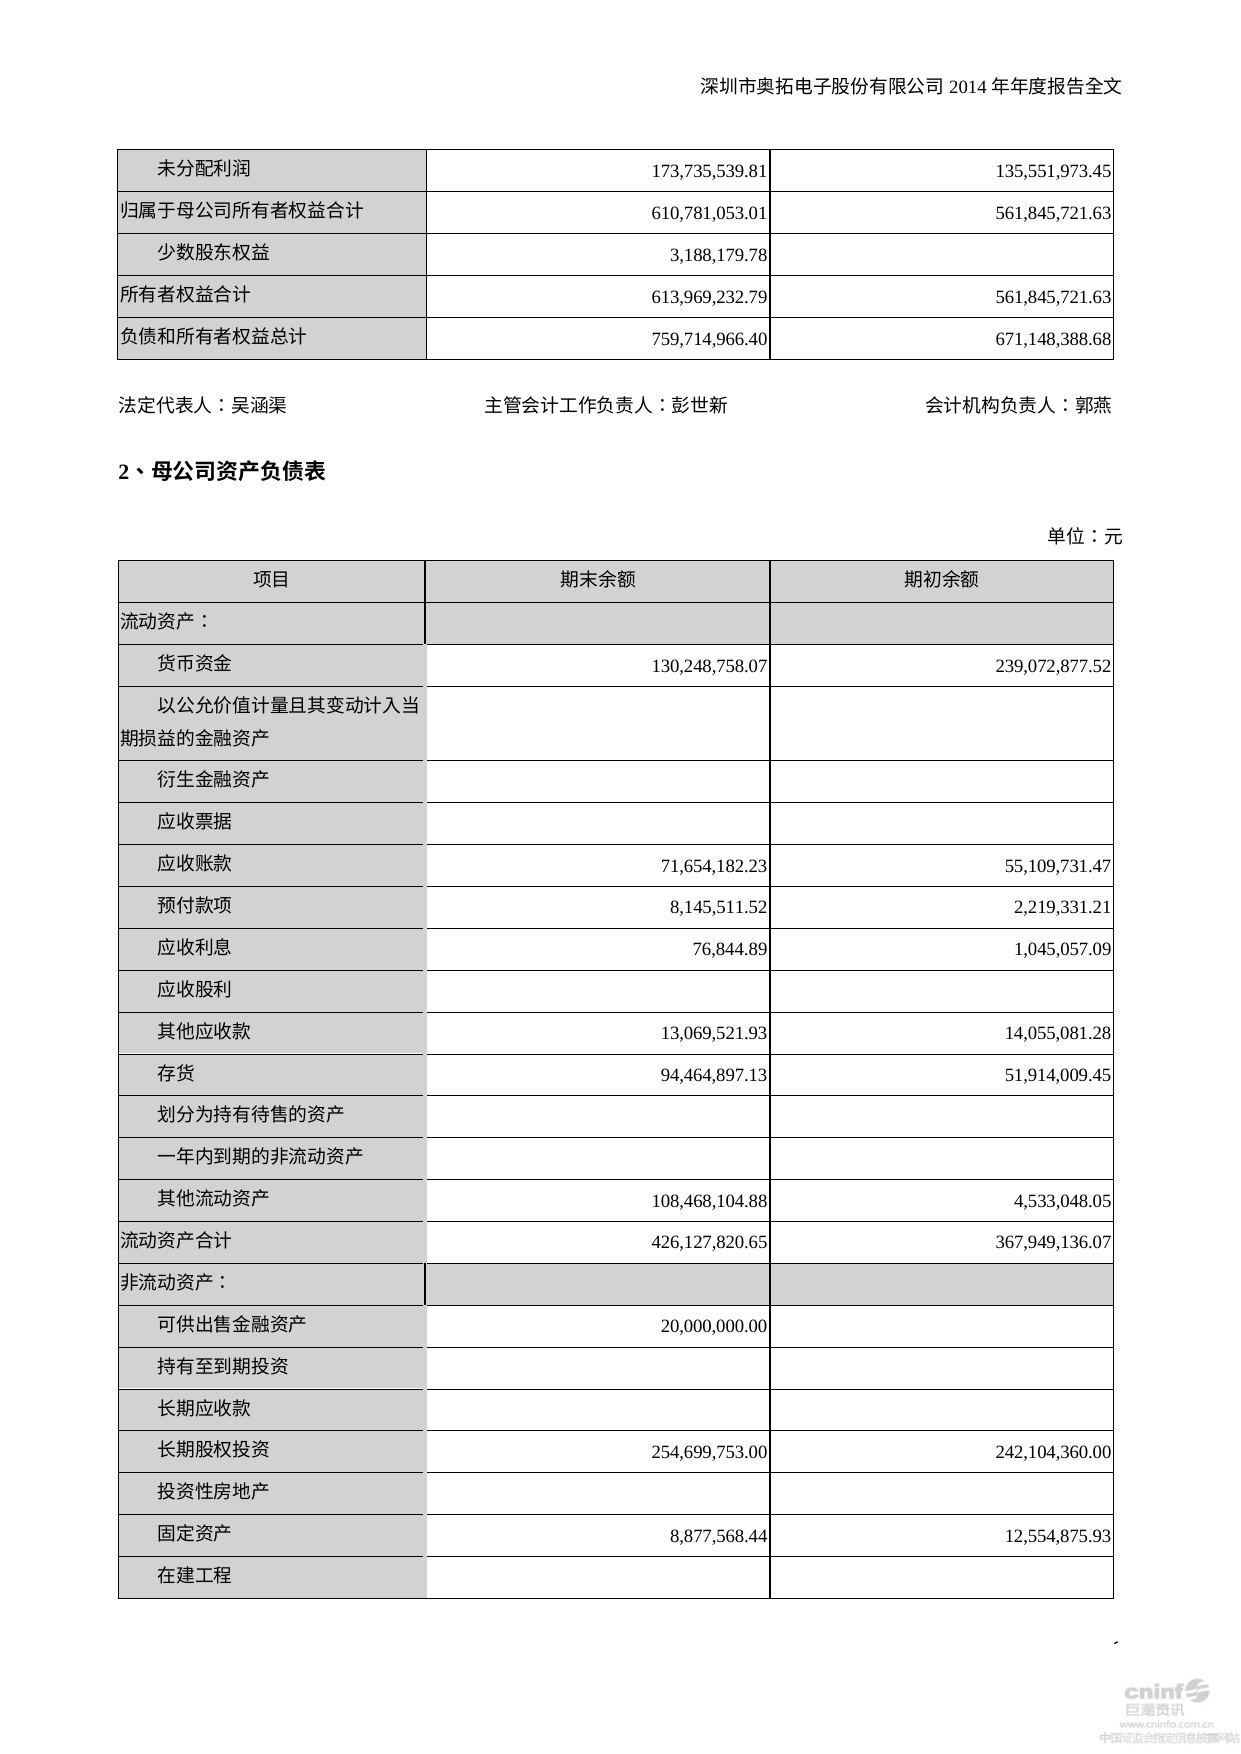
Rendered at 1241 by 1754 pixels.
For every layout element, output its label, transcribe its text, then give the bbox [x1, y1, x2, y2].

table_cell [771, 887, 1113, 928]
text 单位：元 [102, 523, 1122, 549]
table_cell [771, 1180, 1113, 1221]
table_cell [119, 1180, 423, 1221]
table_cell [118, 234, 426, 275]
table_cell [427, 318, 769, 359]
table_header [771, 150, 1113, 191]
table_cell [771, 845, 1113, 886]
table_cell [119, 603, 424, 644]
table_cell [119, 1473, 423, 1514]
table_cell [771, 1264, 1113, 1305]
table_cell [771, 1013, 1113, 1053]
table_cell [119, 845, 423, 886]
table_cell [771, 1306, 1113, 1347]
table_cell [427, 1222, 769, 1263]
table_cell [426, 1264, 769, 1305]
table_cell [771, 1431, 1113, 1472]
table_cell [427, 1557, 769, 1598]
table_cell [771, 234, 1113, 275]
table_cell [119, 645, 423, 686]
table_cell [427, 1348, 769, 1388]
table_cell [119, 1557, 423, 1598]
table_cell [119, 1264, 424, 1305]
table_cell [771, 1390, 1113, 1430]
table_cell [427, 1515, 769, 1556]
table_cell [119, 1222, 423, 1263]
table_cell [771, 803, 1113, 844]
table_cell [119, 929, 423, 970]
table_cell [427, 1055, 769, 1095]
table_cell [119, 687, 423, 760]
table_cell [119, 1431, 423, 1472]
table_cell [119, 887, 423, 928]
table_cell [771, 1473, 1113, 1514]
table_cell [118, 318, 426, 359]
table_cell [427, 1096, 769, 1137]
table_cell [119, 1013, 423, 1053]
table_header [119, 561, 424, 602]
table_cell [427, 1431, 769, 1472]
picture [1099, 1673, 1241, 1754]
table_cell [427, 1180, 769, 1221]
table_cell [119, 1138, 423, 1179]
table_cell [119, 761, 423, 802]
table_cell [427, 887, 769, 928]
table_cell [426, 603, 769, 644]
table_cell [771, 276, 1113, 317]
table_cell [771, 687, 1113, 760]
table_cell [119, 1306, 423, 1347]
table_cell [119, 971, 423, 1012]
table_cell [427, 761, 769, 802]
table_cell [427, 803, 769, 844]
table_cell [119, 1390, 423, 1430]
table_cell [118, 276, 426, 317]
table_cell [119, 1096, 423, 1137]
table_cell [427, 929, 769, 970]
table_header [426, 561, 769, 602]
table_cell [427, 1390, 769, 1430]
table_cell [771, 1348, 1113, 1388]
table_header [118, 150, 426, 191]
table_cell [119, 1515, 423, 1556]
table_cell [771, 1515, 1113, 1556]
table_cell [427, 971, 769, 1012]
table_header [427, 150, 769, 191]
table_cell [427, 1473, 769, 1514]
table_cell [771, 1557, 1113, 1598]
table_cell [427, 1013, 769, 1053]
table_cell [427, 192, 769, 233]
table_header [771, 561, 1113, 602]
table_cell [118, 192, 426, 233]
text 法定代表人：吴涵渠 主管会计工作负责人：彭世新 会计机构负责人：郭燕 [102, 392, 1112, 418]
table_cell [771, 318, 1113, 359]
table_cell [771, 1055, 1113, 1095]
subtitle 2、母公司资产负债表 [118, 456, 1240, 486]
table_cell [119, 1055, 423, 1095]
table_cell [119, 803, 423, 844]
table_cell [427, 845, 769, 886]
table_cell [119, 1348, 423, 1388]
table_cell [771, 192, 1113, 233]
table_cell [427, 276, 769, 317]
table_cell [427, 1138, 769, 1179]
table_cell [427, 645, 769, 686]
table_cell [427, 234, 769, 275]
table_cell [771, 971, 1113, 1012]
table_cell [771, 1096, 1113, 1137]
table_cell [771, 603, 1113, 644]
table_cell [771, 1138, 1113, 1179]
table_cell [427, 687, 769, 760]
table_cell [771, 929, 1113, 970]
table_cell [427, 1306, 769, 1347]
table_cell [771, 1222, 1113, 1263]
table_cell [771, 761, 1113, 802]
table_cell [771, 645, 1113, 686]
